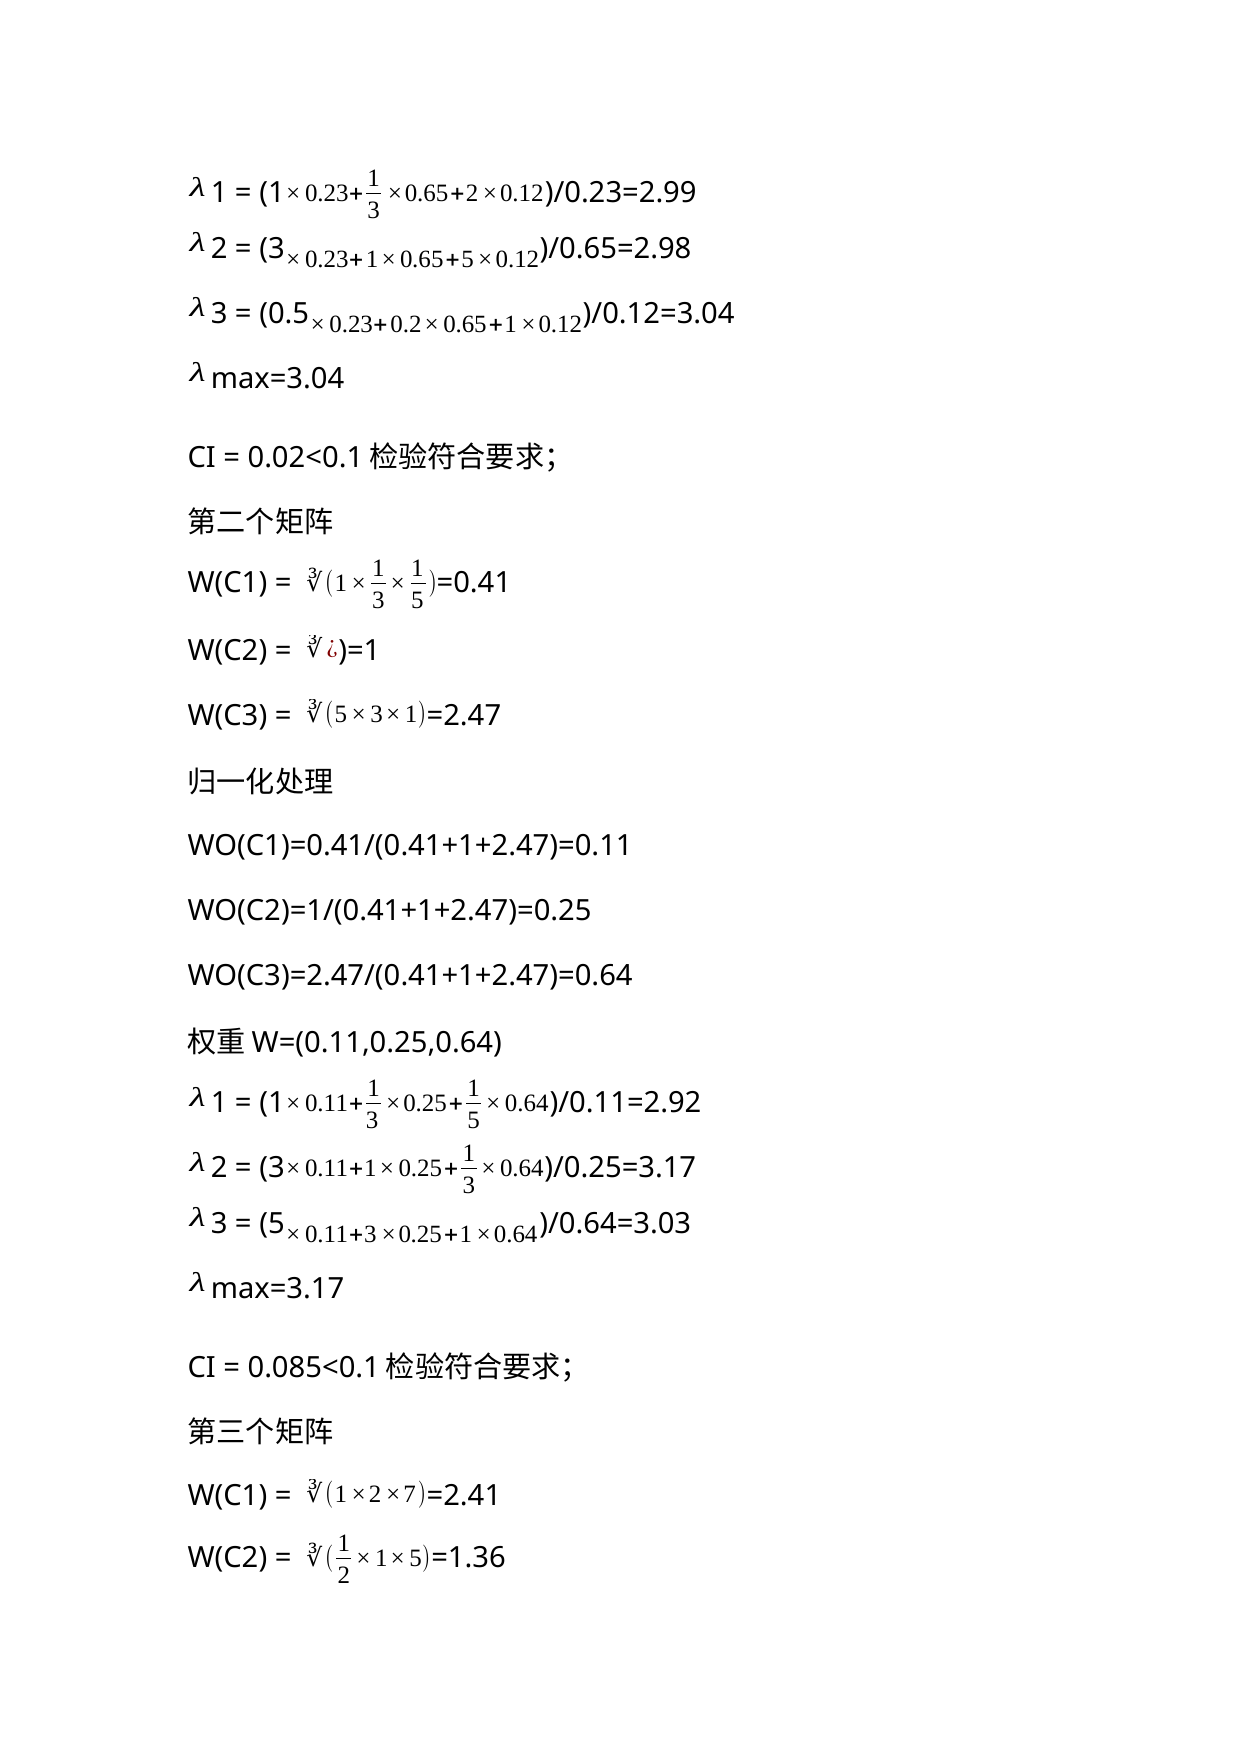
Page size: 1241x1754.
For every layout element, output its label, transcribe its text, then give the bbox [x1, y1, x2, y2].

text WO(C1)=0.41/(0.41+1+2.47)=0.11 [187, 812, 1053, 877]
text max=3.17 [187, 1267, 1053, 1332]
text 第三个矩阵 [187, 1397, 1053, 1462]
text CI = 0.02<0.1检验符合要求； [187, 422, 1053, 487]
text W(C3) = =2.47 [187, 682, 1053, 747]
text 第二个矩阵 [187, 487, 1053, 552]
text W(C2) = )=1 [187, 617, 1053, 682]
text WO(C2)=1/(0.41+1+2.47)=0.25 [187, 877, 1053, 942]
text 2 = (3)/0.25=3.17 [187, 1137, 1053, 1202]
text 3 = (0.5)/0.12=3.04 [187, 292, 1053, 357]
text 1 = (1)/0.23=2.99 [187, 162, 1053, 227]
text 1 = (1)/0.11=2.92 [187, 1072, 1053, 1137]
text W(C2) = =1.36 [187, 1527, 1053, 1592]
text WO(C3)=2.47/(0.41+1+2.47)=0.64 [187, 942, 1053, 1007]
text W(C1) = =0.41 [187, 552, 1053, 617]
text 3 = (5)/0.64=3.03 [187, 1202, 1053, 1267]
text 归一化处理 [187, 747, 1053, 812]
text W(C1) = =2.41 [187, 1462, 1053, 1527]
text max=3.04 [187, 357, 1053, 422]
text 权重W=(0.11,0.25,0.64) [187, 1007, 1053, 1072]
text 2 = (3)/0.65=2.98 [187, 227, 1053, 292]
text CI = 0.085<0.1检验符合要求； [187, 1332, 1053, 1397]
